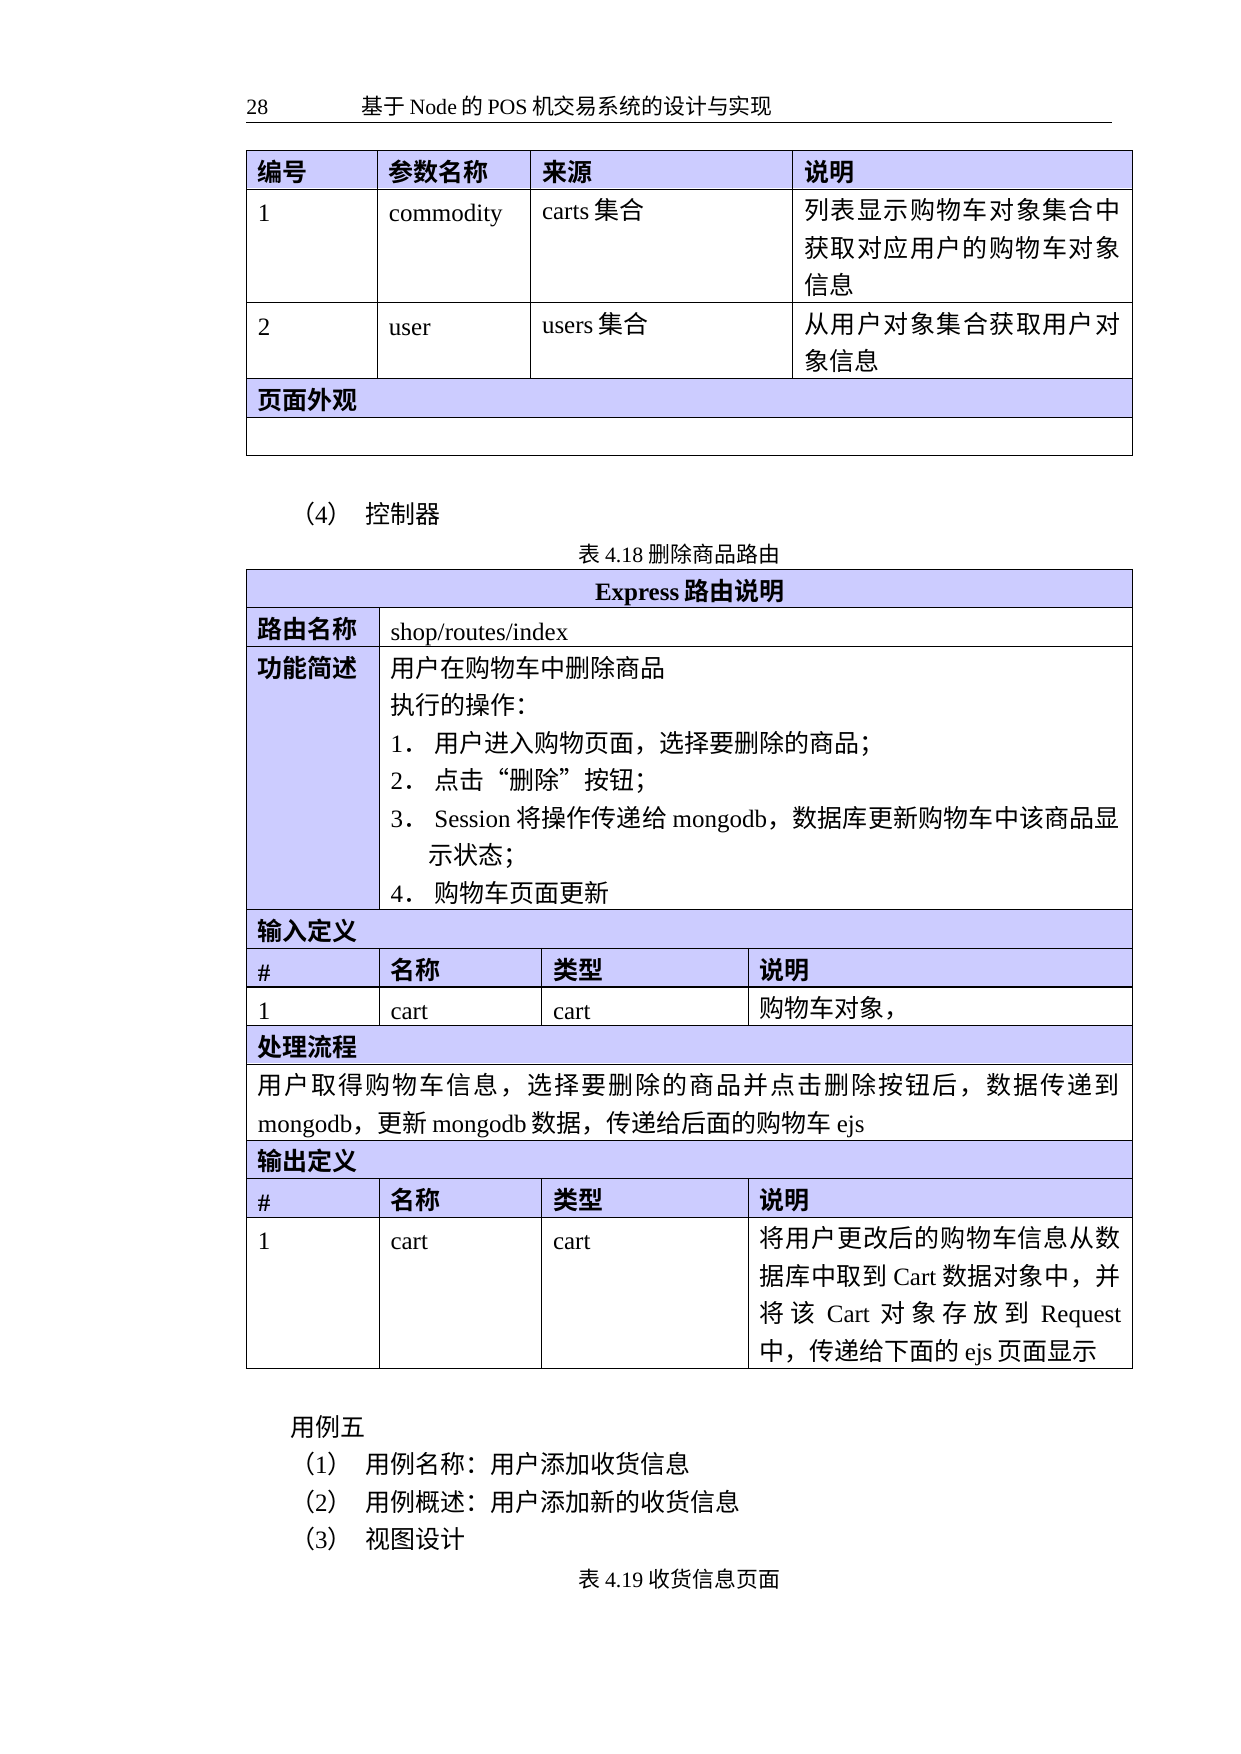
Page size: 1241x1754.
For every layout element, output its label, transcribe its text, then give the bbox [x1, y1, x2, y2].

table_cell 将用户更改后的购物车信息从数据库中取到Cart数据对象中，并将该Cart对象存放到Request中，传递给下面的ejs页面显示 [749, 1218, 1132, 1368]
table_cell 说明 [749, 949, 1132, 986]
table_cell 来源 [531, 151, 792, 188]
table_cell 1 [247, 988, 379, 1025]
table_cell users集合 [531, 303, 792, 378]
table_cell 处理流程 [247, 1026, 1132, 1063]
table_cell 类型 [542, 1179, 748, 1217]
table_cell 用户取得购物车信息，选择要删除的商品并点击删除按钮后，数据传递到mongodb，更新mongodb数据，传递给后面的购物车ejs [247, 1065, 1132, 1139]
table_cell shop/routes/index [380, 608, 1132, 646]
table_cell 1 [247, 1218, 379, 1368]
list 视图设计 [290, 1519, 1112, 1556]
table_cell # [247, 949, 379, 986]
table_cell 名称 [380, 949, 541, 986]
table_cell cart [542, 988, 748, 1025]
table_cell 路由名称 [247, 608, 379, 646]
table_cell 购物车对象， [749, 988, 1132, 1025]
table_cell 输出定义 [247, 1141, 1132, 1178]
table_cell carts集合 [531, 190, 792, 302]
text 表4.19 收货信息页面 [246, 1556, 1112, 1594]
table_header Express路由说明 [247, 570, 1132, 607]
list 用例名称：用户添加收货信息 [290, 1444, 1112, 1481]
table_cell user [378, 303, 530, 378]
table_cell # [247, 1179, 379, 1217]
list 控制器 [290, 494, 1112, 531]
table_cell 1 [247, 190, 377, 302]
text 表4.18 删除商品路由 [246, 531, 1112, 569]
table_cell cart [380, 1218, 541, 1368]
table_cell 参数名称 [378, 151, 530, 188]
table_cell 说明 [793, 151, 1132, 188]
table_cell cart [380, 988, 541, 1025]
table_cell 用户在购物车中删除商品 执行的操作： 用户进入购物页面，选择要删除的商品； 点击“删除”按钮； Session将操作传递给mongodb，数据库更新购物车中该商品显示状态； 购物车页面更新 [380, 647, 1132, 909]
table_cell commodity [378, 190, 530, 302]
table_cell 列表显示购物车对象集合中获取对应用户的购物车对象信息 [793, 190, 1132, 302]
table_cell 功能简述 [247, 647, 379, 909]
table_cell cart [542, 1218, 748, 1368]
text 用例五 [290, 1406, 1112, 1444]
table_cell 从用户对象集合获取用户对象信息 [793, 303, 1132, 378]
list 用例概述：用户添加新的收货信息 [290, 1481, 1112, 1519]
table_cell 2 [247, 303, 377, 378]
table_cell [247, 418, 1132, 455]
table_cell 编号 [247, 151, 377, 188]
table_cell 页面外观 [247, 379, 1132, 417]
table_cell 输入定义 [247, 910, 1132, 948]
table_cell 类型 [542, 949, 748, 986]
table_cell 说明 [749, 1179, 1132, 1217]
table_cell 名称 [380, 1179, 541, 1217]
